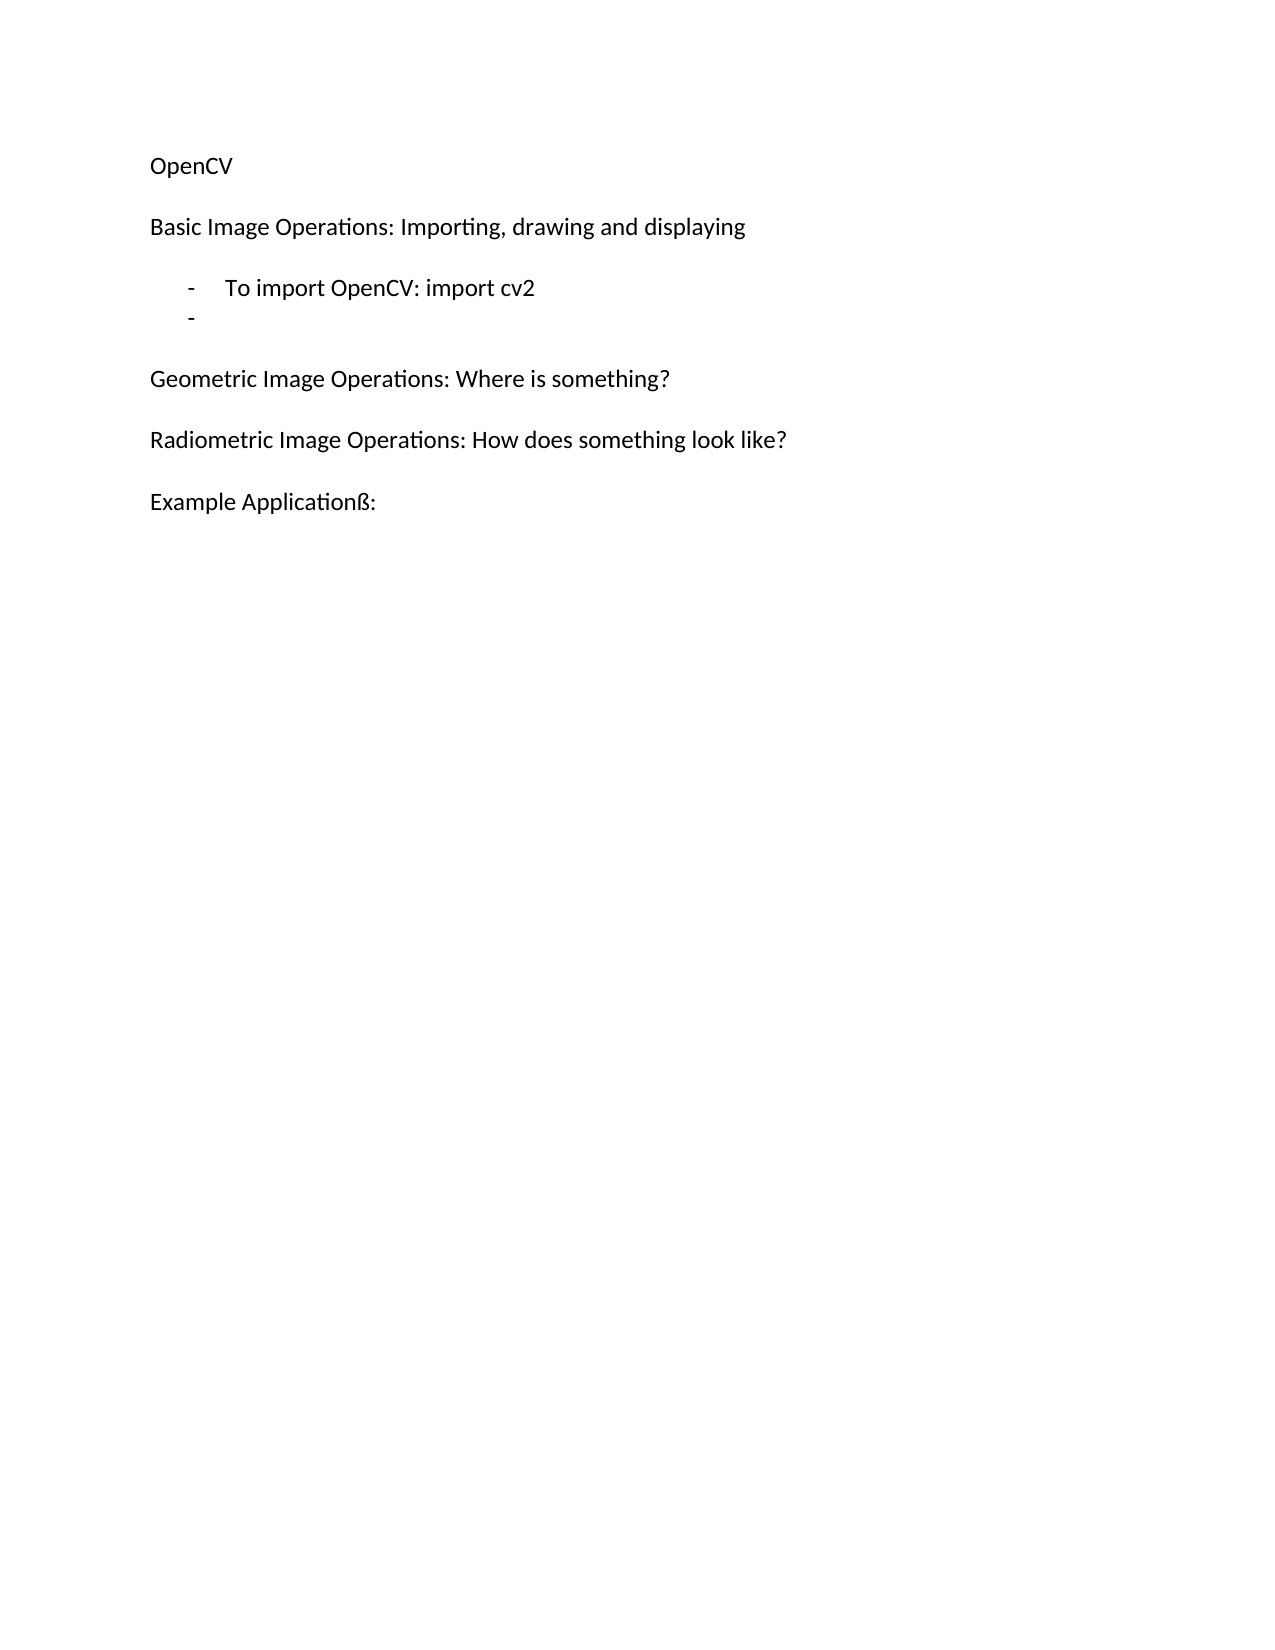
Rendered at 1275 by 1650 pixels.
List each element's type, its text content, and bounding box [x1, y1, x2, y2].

text Basic Image Operations: Importing, drawing and displaying [150, 211, 1125, 242]
list To import OpenCV: import cv2 [187, 272, 1125, 303]
text Example Applicationß: [150, 486, 1125, 516]
text OpenCV [150, 150, 1125, 181]
text Radiometric Image Operations: How does something look like? [150, 425, 1125, 455]
text Geometric Image Operations: Where is something? [150, 364, 1125, 394]
